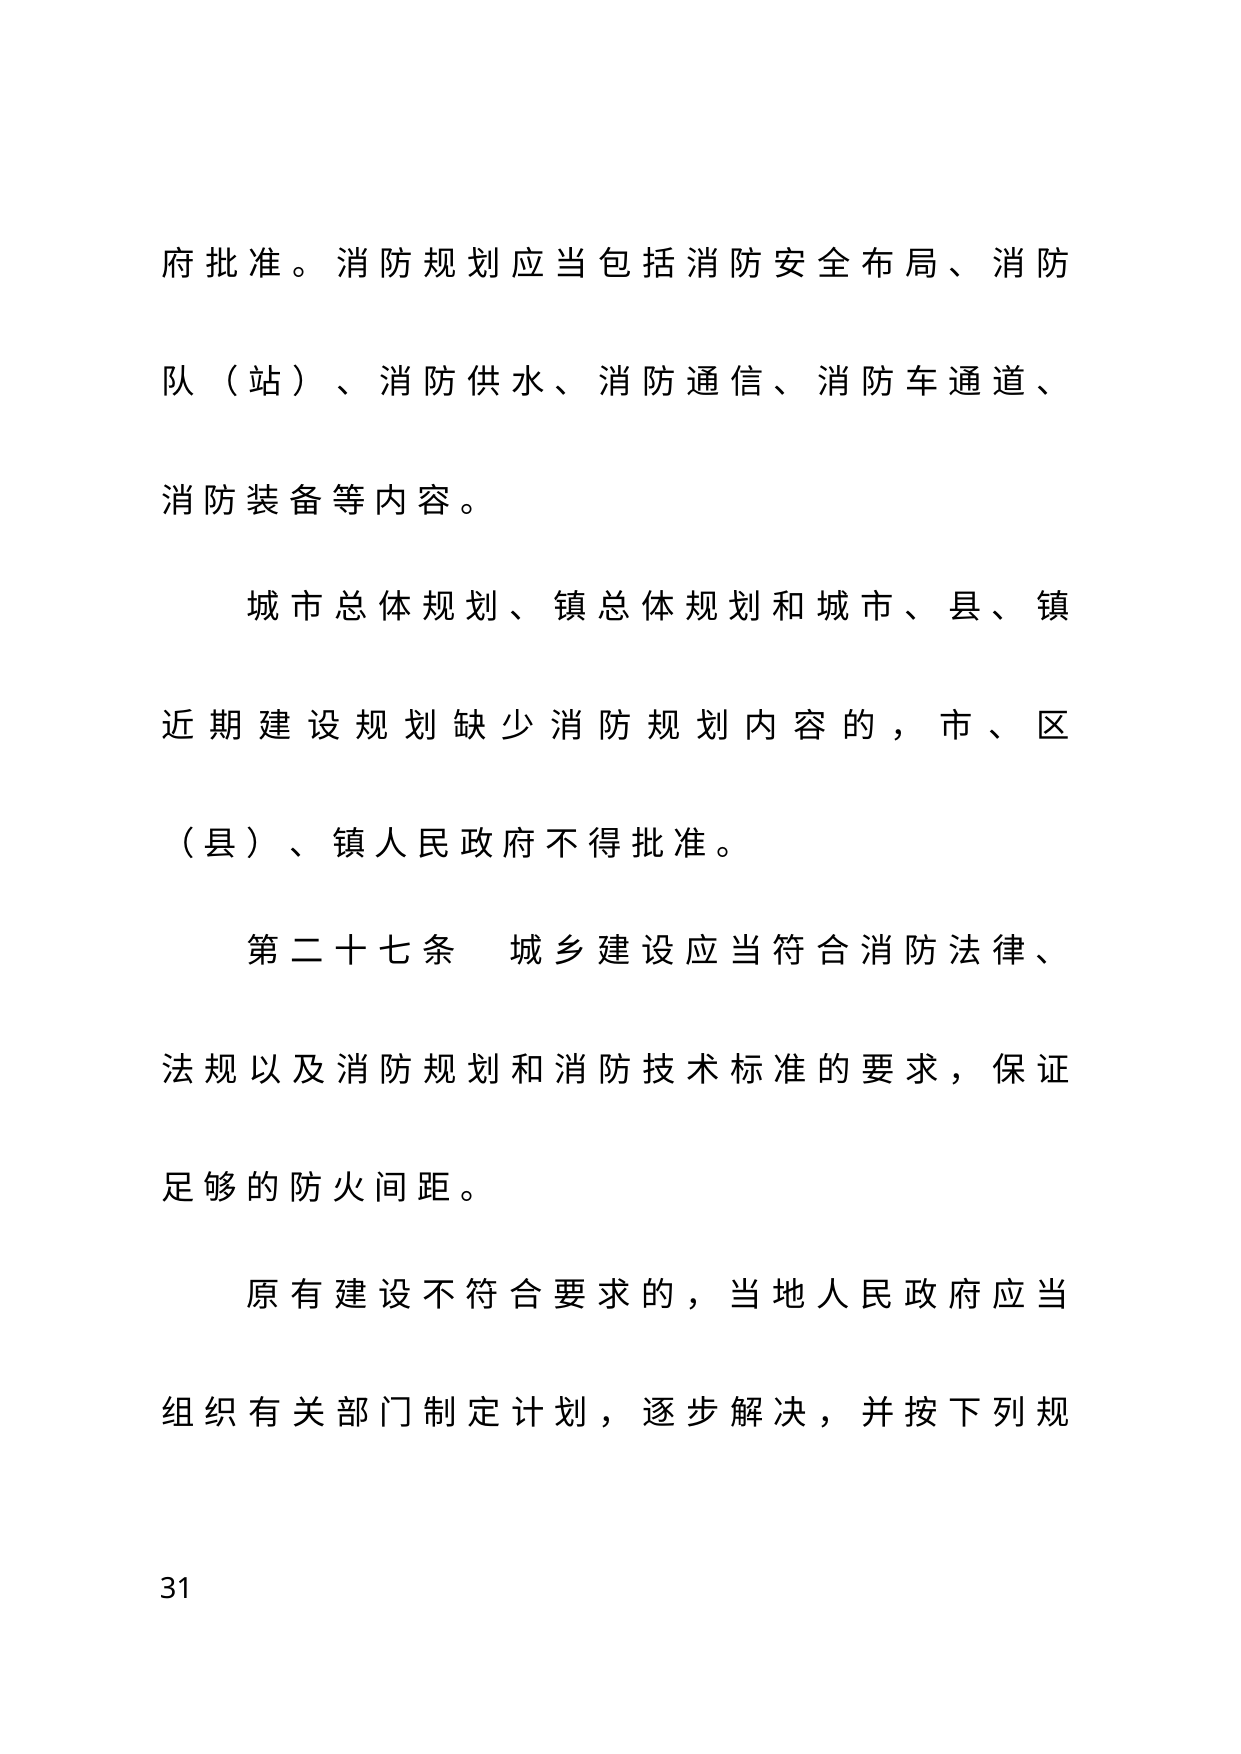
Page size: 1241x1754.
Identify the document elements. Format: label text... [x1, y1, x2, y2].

text 第二十七条 城乡建设应当符合消防法律、法规以及消防规划和消防技术标准的要求，保证足够的防火间距。 [161, 901, 1079, 1232]
text 城市总体规划、镇总体规划和城市、县、镇近期建设规划缺少消防规划内容的，市、区（县）、镇人民政府不得批准。 [161, 557, 1079, 889]
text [161, 213, 1079, 545]
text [161, 1244, 1079, 1458]
